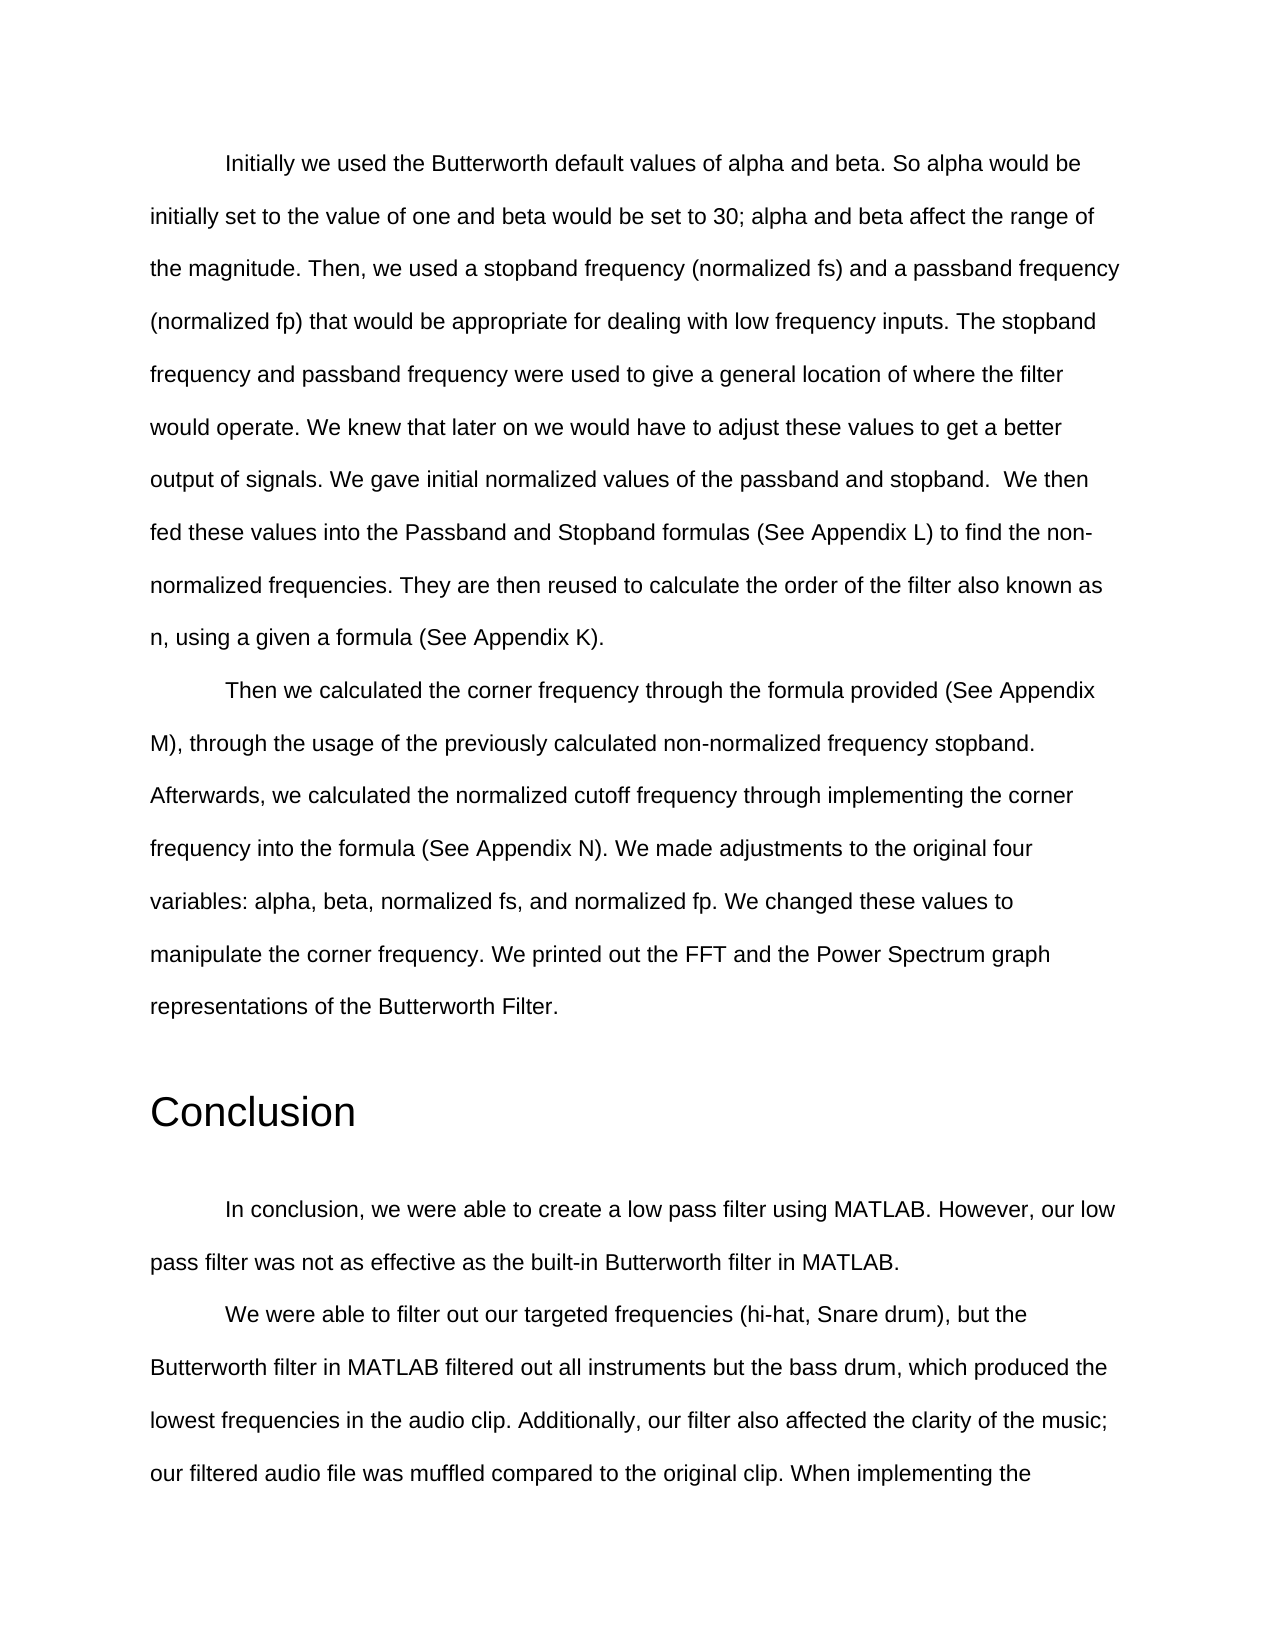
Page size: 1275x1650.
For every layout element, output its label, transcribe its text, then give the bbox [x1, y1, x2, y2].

subtitle Conclusion [150, 1088, 1125, 1136]
text Then we calculated the corner frequency through the formula provided (See Appendix M), through the usage of the previously calculated non-normalized frequency stopband. Afterwards, we calculated the normalized cutoff frequency through implementing the corner frequency into the formula (See Appendix N). We made adjustments to the original four variables: alpha, beta, normalized fs, and normalized fp. We changed these values to manipulate the corner frequency. We printed out the FFT and the Power Spectrum graph representations of the Butterworth Filter. [150, 677, 1125, 1020]
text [150, 1301, 1125, 1486]
text In conclusion, we were able to create a low pass filter using MATLAB. However, our low pass filter was not as effective as the built-in Butterworth filter in MATLAB. [150, 1196, 1125, 1275]
text Initially we used the Butterworth default values of alpha and beta. So alpha would be initially set to the value of one and beta would be set to 30; alpha and beta affect the range of the magnitude. Then, we used a stopband frequency (normalized fs) and a passband frequency (normalized fp) that would be appropriate for dealing with low frequency inputs. The stopband frequency and passband frequency were used to give a general location of where the filter would operate. We knew that later on we would have to adjust these values to get a better output of signals. We gave initial normalized values of the passband and stopband. We then fed these values into the Passband and Stopband formulas (See Appendix L) to find the non-normalized frequencies. They are then reused to calculate the order of the filter also known as n, using a given a formula (See Appendix K). [150, 150, 1125, 651]
